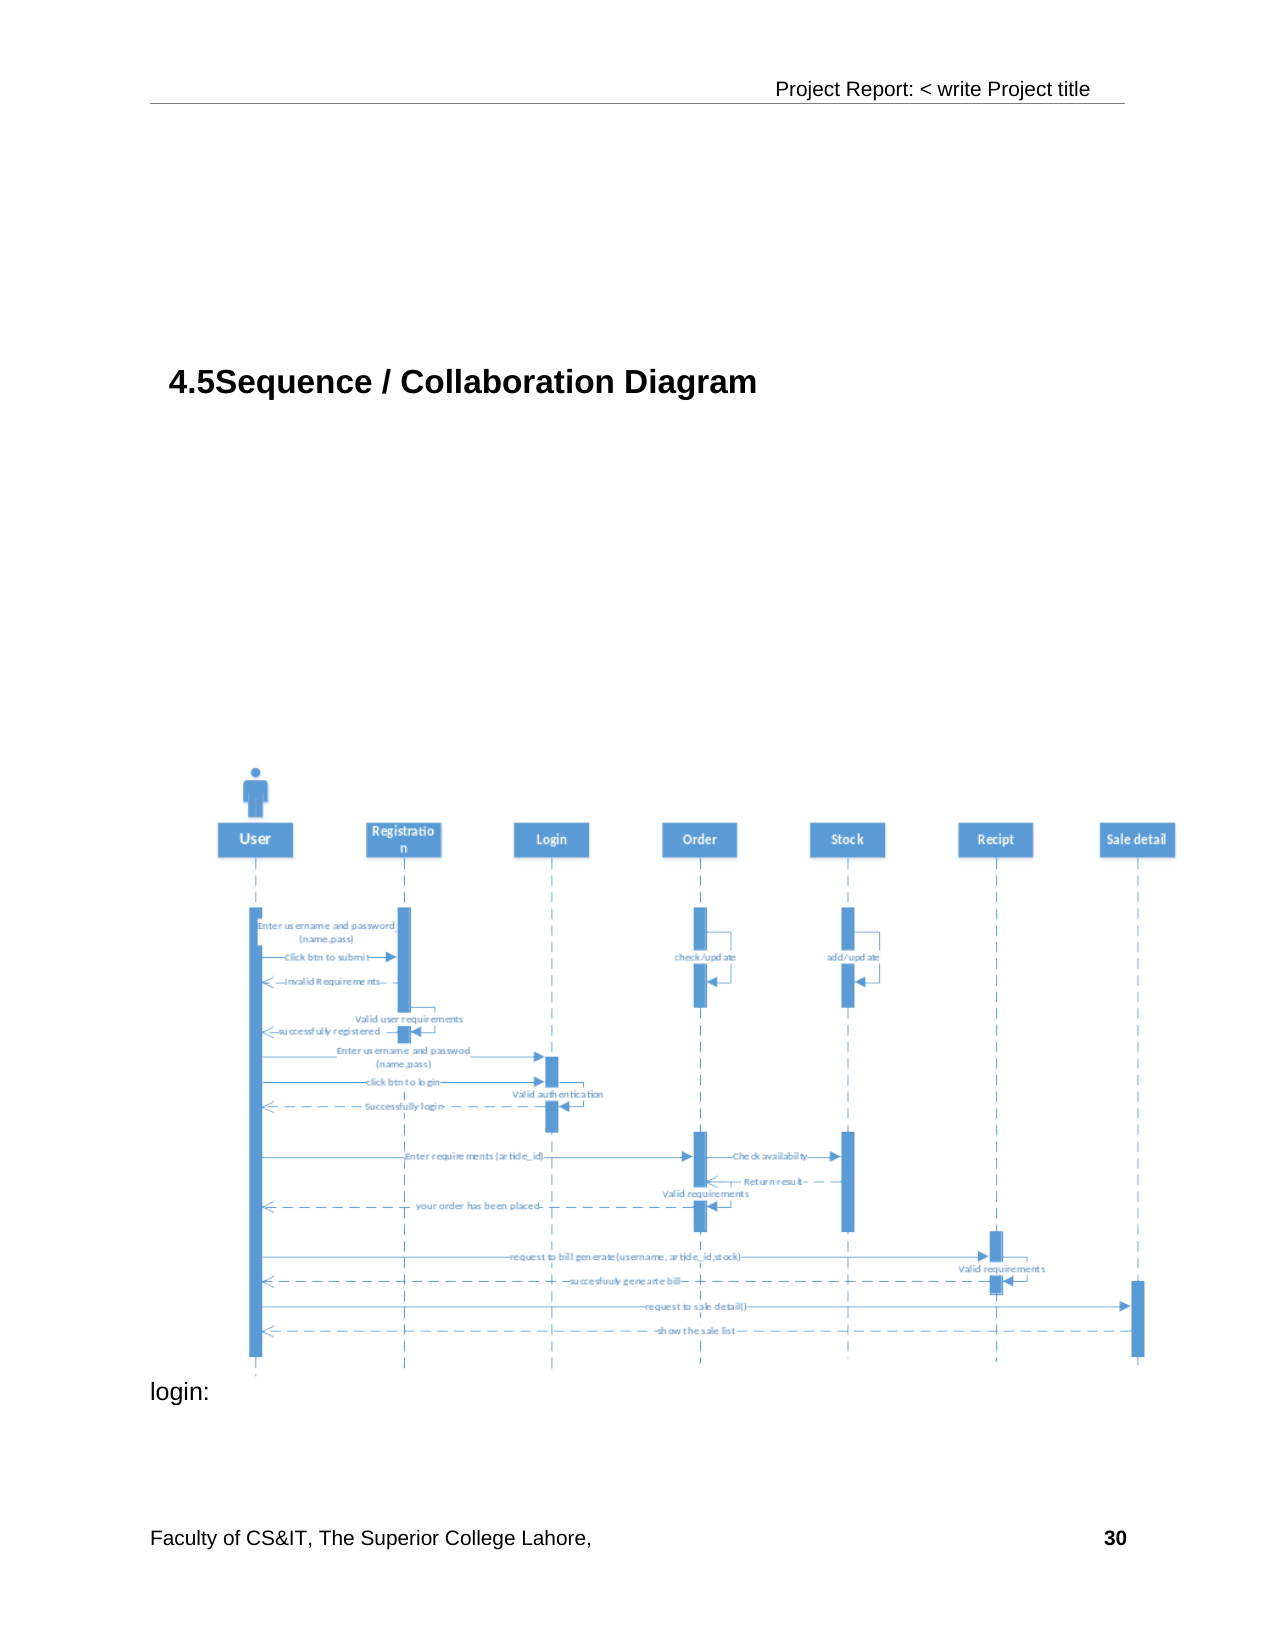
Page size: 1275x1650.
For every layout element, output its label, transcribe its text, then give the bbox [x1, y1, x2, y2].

subtitle 4.5Sequence / Collaboration Diagram [169, 362, 1189, 400]
text login: [150, 763, 1189, 1406]
